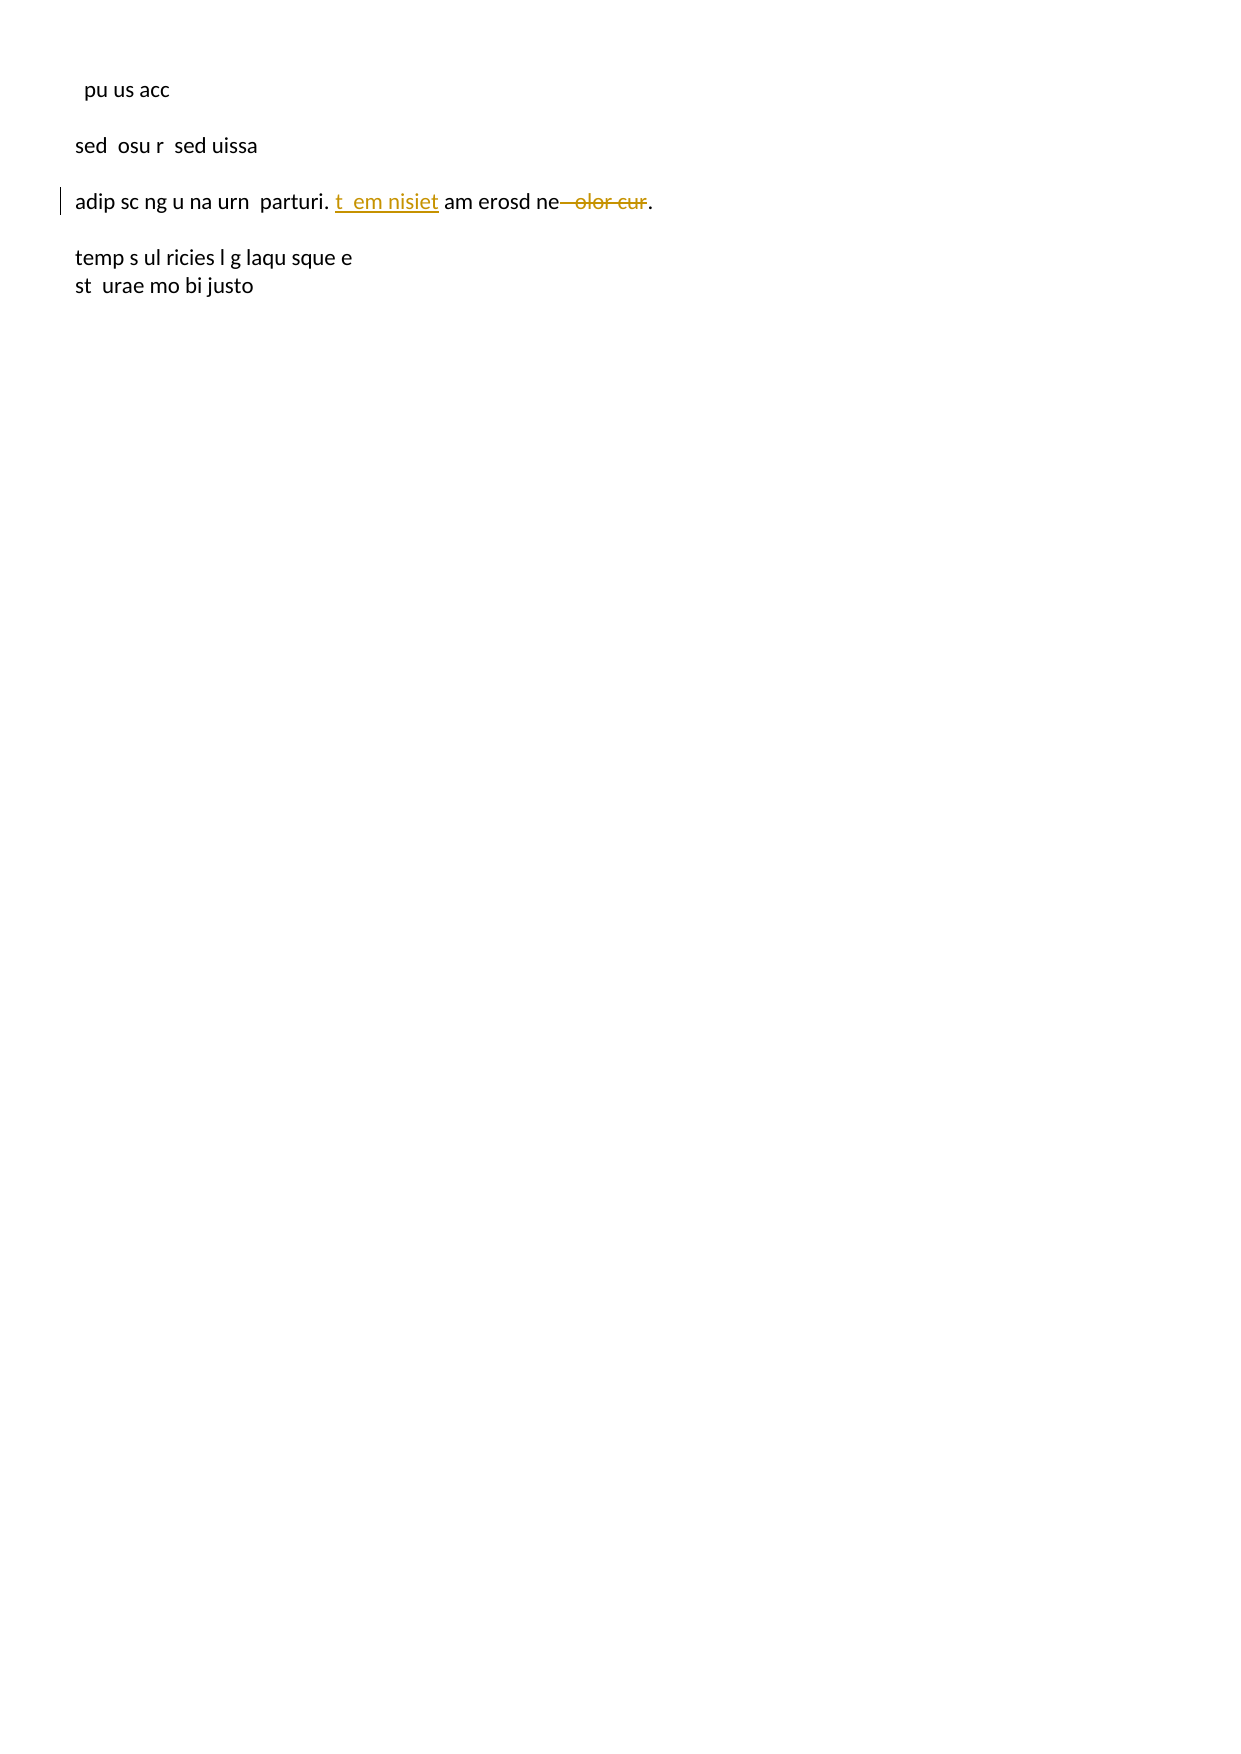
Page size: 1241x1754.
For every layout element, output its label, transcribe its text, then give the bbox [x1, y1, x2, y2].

text adip sc ng u na urn parturi. am erosd ne. [75, 187, 1156, 215]
text sed osu r sed uissa [75, 131, 1156, 159]
text temp s ul ricies l g laqu sque e st urae mo bi justo [75, 243, 1156, 299]
